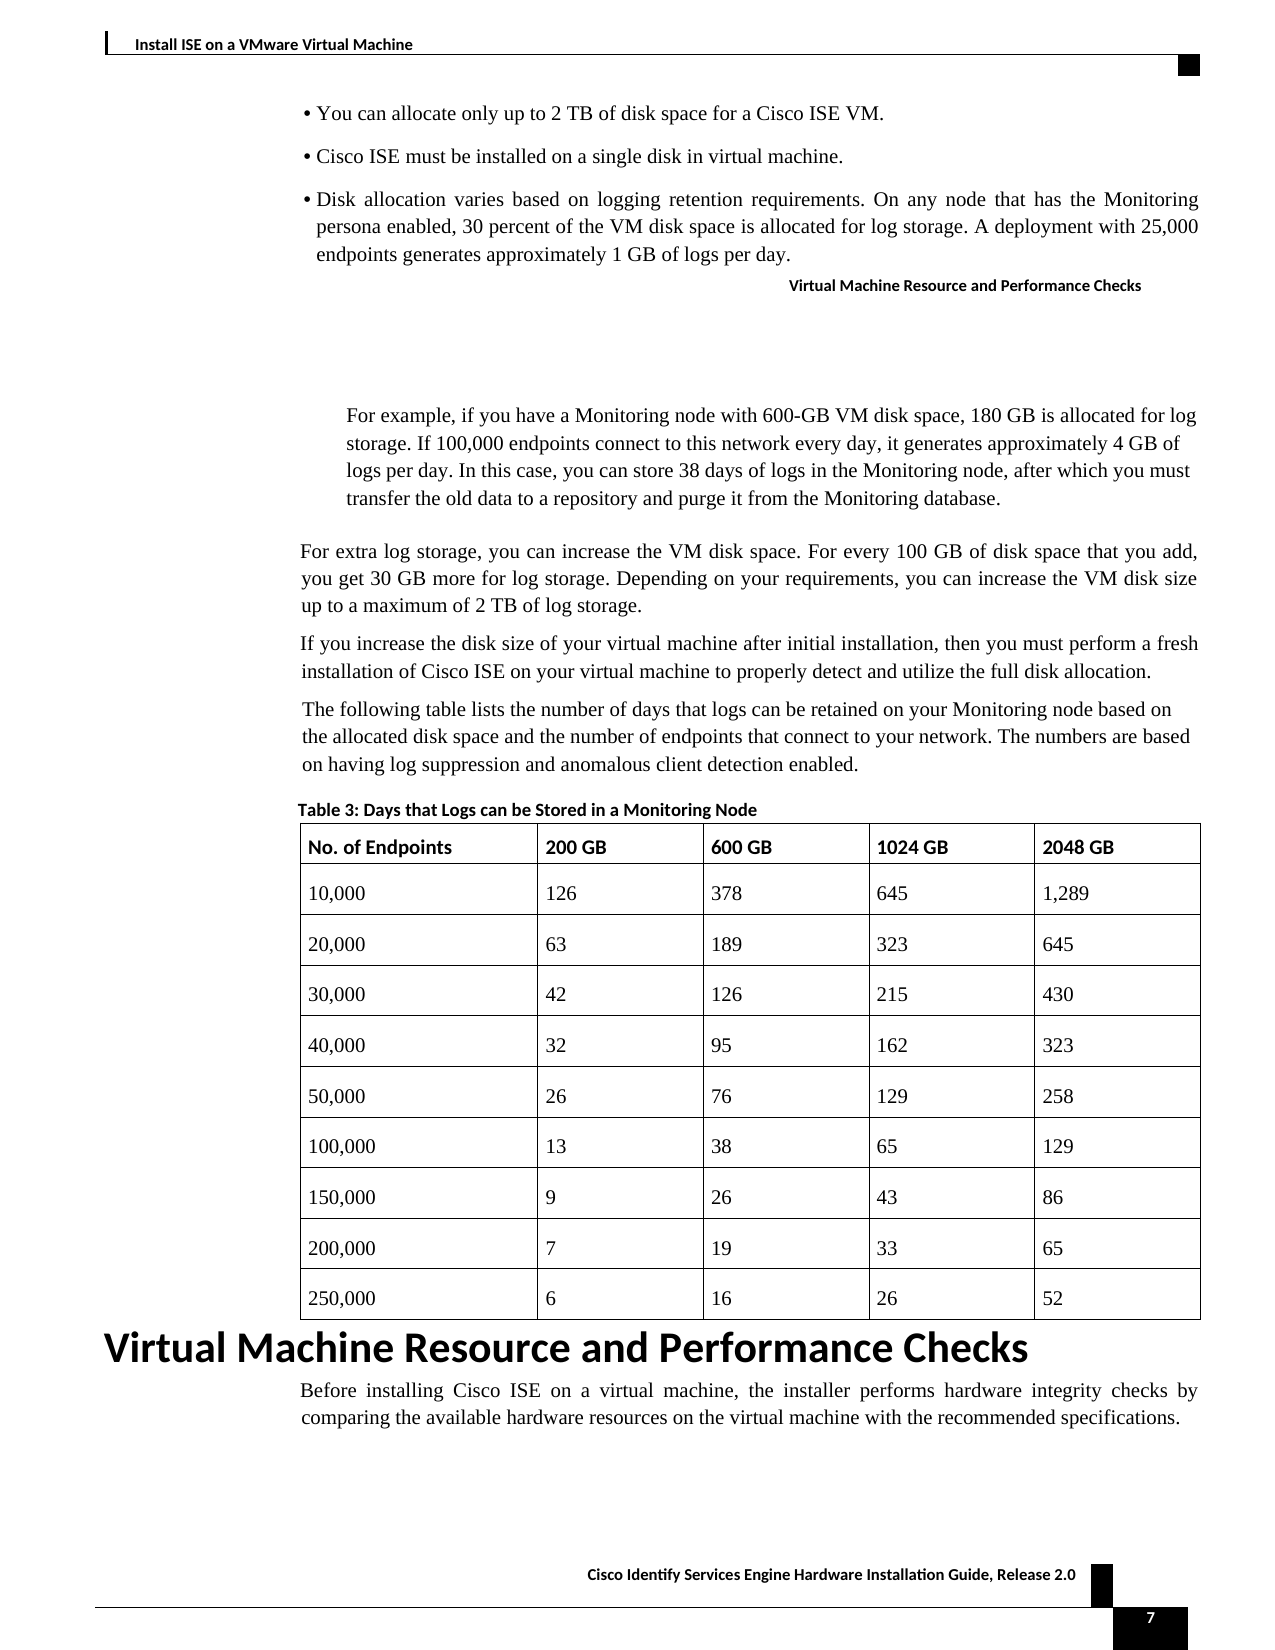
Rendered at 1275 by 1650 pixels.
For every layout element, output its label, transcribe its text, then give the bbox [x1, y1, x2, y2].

text The following table lists the number of days that logs can be retained on your Monitoring node based on the allocated disk space and the number of endpoints that connect to your network. The numbers are based on having log suppression and anomalous client detection enabled. [302, 697, 1200, 776]
table_cell 7 [538, 1219, 703, 1268]
table_cell 50,000 [301, 1067, 537, 1116]
table_cell 215 [870, 966, 1034, 1015]
table_cell 9 [538, 1168, 703, 1218]
table_header 2048 GB [1035, 824, 1200, 863]
table_cell 26 [538, 1067, 703, 1116]
text Virtual Machine Resource and Performance Checks [75, 275, 1142, 296]
table_cell 1,289 [1035, 864, 1200, 914]
table_cell 38 [704, 1118, 869, 1167]
table_cell 250,000 [301, 1269, 537, 1319]
table_cell 40,000 [301, 1016, 537, 1066]
table_cell 76 [704, 1067, 869, 1116]
table_cell 162 [870, 1016, 1034, 1066]
table_cell 150,000 [301, 1168, 537, 1218]
table_cell 52 [1035, 1269, 1200, 1319]
table_cell 129 [870, 1067, 1034, 1116]
subtitle Virtual Machine Resource and Performance Checks [103, 1320, 1200, 1373]
table_cell 13 [538, 1118, 703, 1167]
table_cell 65 [870, 1118, 1034, 1167]
table_cell 126 [538, 864, 703, 914]
list You can allocate only up to 2 TB of disk space for a Cisco ISE VM. [303, 101, 1200, 125]
table_cell 200,000 [301, 1219, 537, 1268]
table_cell 30,000 [301, 966, 537, 1015]
table_cell 43 [870, 1168, 1034, 1218]
table_cell 323 [870, 915, 1034, 964]
table_header 200 GB [538, 824, 703, 863]
table_cell 95 [704, 1016, 869, 1066]
table_cell 16 [704, 1269, 869, 1319]
table_cell 63 [538, 915, 703, 964]
table_cell 129 [1035, 1118, 1200, 1167]
table_cell 26 [870, 1269, 1034, 1319]
text For extra log storage, you can increase the VM disk space. For every 100 GB of disk space that you add, you get 30 GB more for log storage. Depending on your requirements, you can increase the VM disk size up to a maximum of 2 TB of log storage. [300, 539, 1200, 617]
table_cell 645 [1035, 915, 1200, 964]
list Cisco ISE must be installed on a single disk in virtual machine. [303, 144, 1200, 168]
table_cell 126 [704, 966, 869, 1015]
text Before installing Cisco ISE on a virtual machine, the installer performs hardware integrity checks by comparing the available hardware resources on the virtual machine with the recommended specifications. [300, 1378, 1200, 1429]
table_header 600 GB [704, 824, 869, 863]
table_cell 430 [1035, 966, 1200, 1015]
table_cell 42 [538, 966, 703, 1015]
table_cell 323 [1035, 1016, 1200, 1066]
table_cell 32 [538, 1016, 703, 1066]
table_header 1024 GB [870, 824, 1034, 863]
table_cell 26 [704, 1168, 869, 1218]
table_cell 10,000 [301, 864, 537, 914]
table_cell 189 [704, 915, 869, 964]
table_cell 100,000 [301, 1118, 537, 1167]
table_cell 86 [1035, 1168, 1200, 1218]
table_cell 65 [1035, 1219, 1200, 1268]
text For example, if you have a Monitoring node with 600-GB VM disk space, 180 GB is allocated for log storage. If 100,000 endpoints connect to this network every day, it generates approximately 4 GB of logs per day. In this case, you can store 38 days of logs in the Monitoring node, after which you must transfer the old data to a repository and purge it from the Monitoring database. [346, 403, 1200, 510]
text Table 3: Days that Logs can be Stored in a Monitoring Node [298, 798, 1200, 821]
table_cell 378 [704, 864, 869, 914]
list Disk allocation varies based on logging retention requirements. On any node that has the Monitoring persona enabled, 30 percent of the VM disk space is allocated for log storage. A deployment with 25,000 endpoints generates approximately 1 GB of logs per day. [303, 187, 1200, 266]
table_header No. of Endpoints [301, 824, 537, 863]
table_cell 258 [1035, 1067, 1200, 1116]
table_cell 645 [870, 864, 1034, 914]
table_cell 19 [704, 1219, 869, 1268]
table_cell 33 [870, 1219, 1034, 1268]
table_cell 6 [538, 1269, 703, 1319]
text If you increase the disk size of your virtual machine after initial installation, then you must perform a fresh installation of Cisco ISE on your virtual machine to properly detect and utilize the full disk allocation. [300, 631, 1200, 683]
table_cell 20,000 [301, 915, 537, 964]
